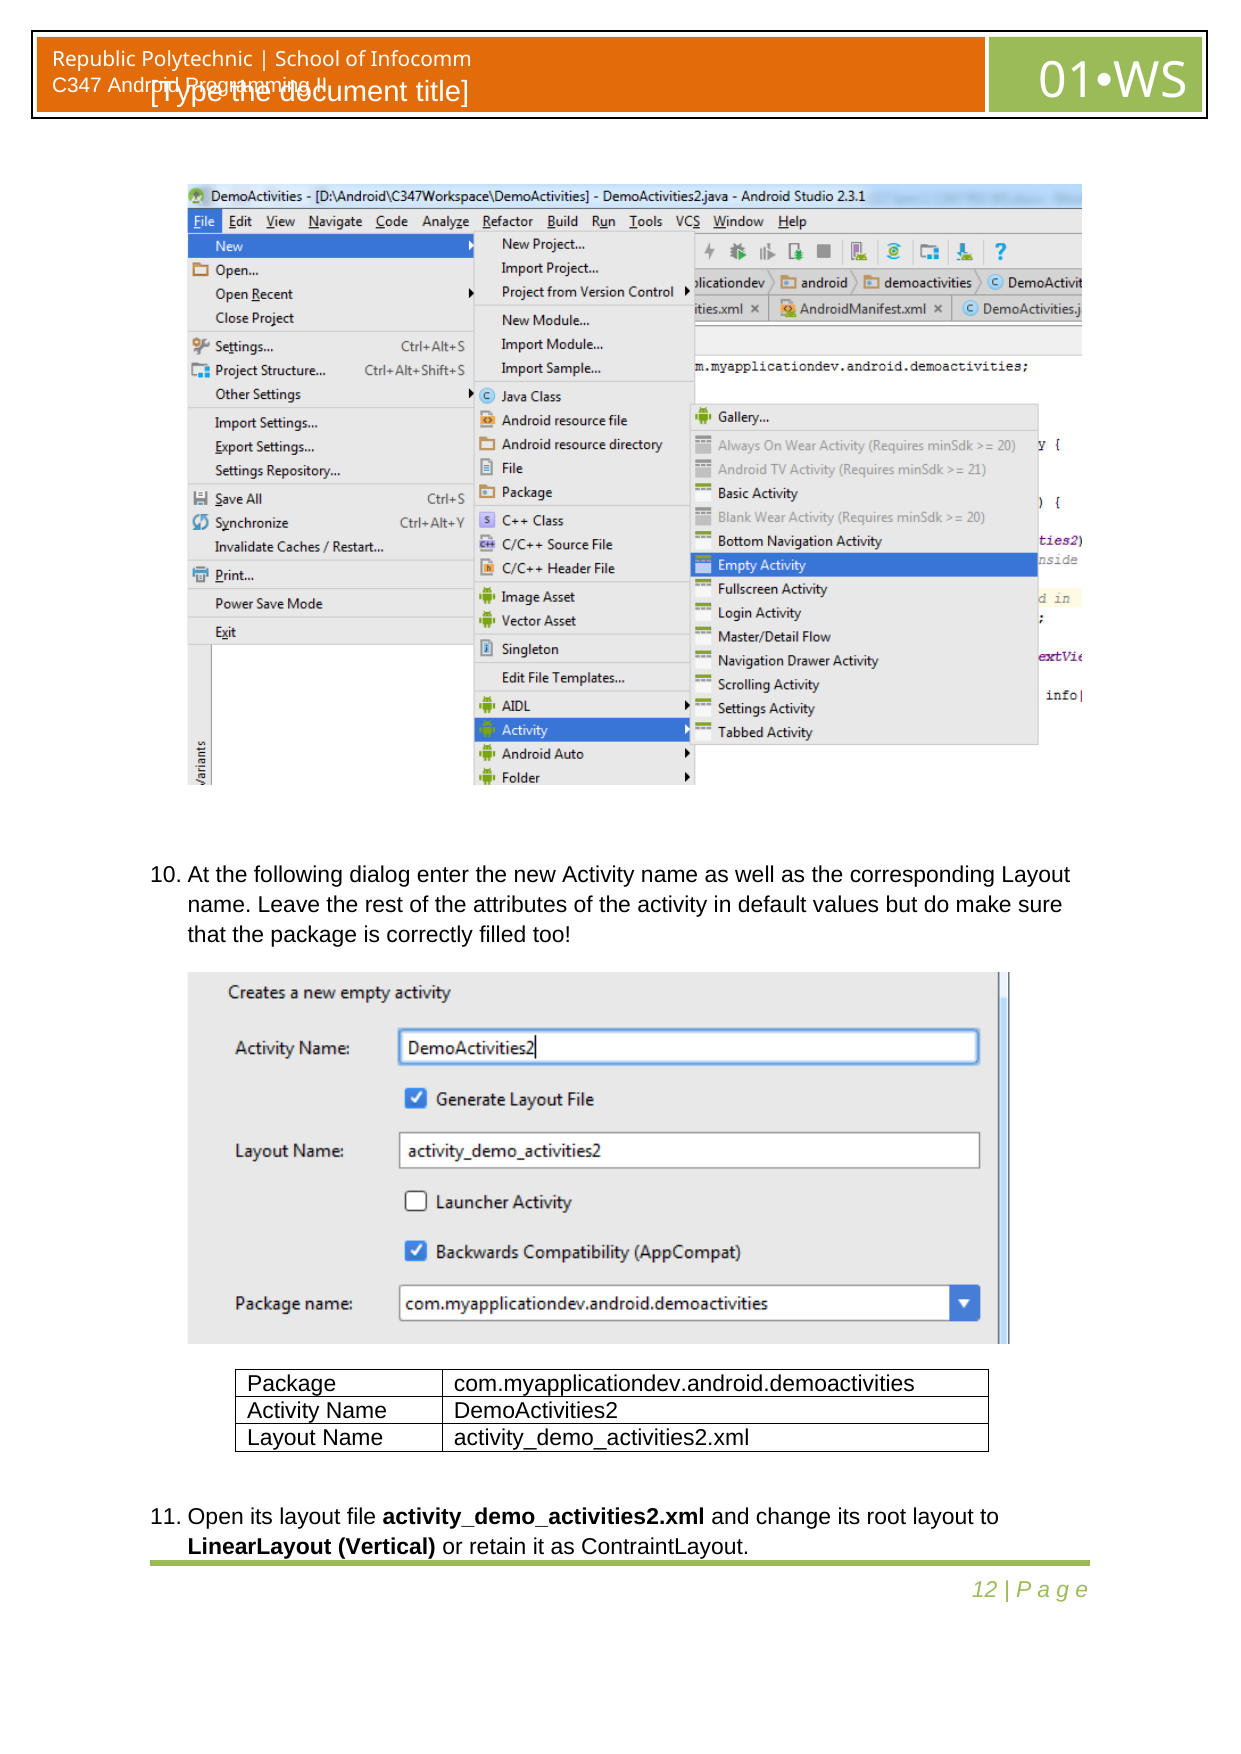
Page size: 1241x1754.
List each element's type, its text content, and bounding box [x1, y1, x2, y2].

list Open its layout file activity_demo_activities2.xml and change its root layout to LinearLayout (Vertical) or retain it as ContraintLayout. [150, 1503, 1090, 1559]
table_header com.myapplicationdev.android.demoactivities [443, 1370, 988, 1396]
picture [187, 184, 1082, 785]
table_cell activity_demo_activities2.xml [443, 1424, 988, 1451]
list At the following dialog enter the new Activity name as well as the corresponding Layout name. Leave the rest of the attributes of the activity in default values but do make sure that the package is correctly filled too! [150, 861, 1090, 947]
picture [187, 972, 1010, 1344]
table_cell Layout Name [236, 1424, 442, 1451]
table_cell Activity Name [236, 1397, 442, 1423]
table_cell DemoActivities2 [443, 1397, 988, 1423]
table_header Package [236, 1370, 442, 1396]
